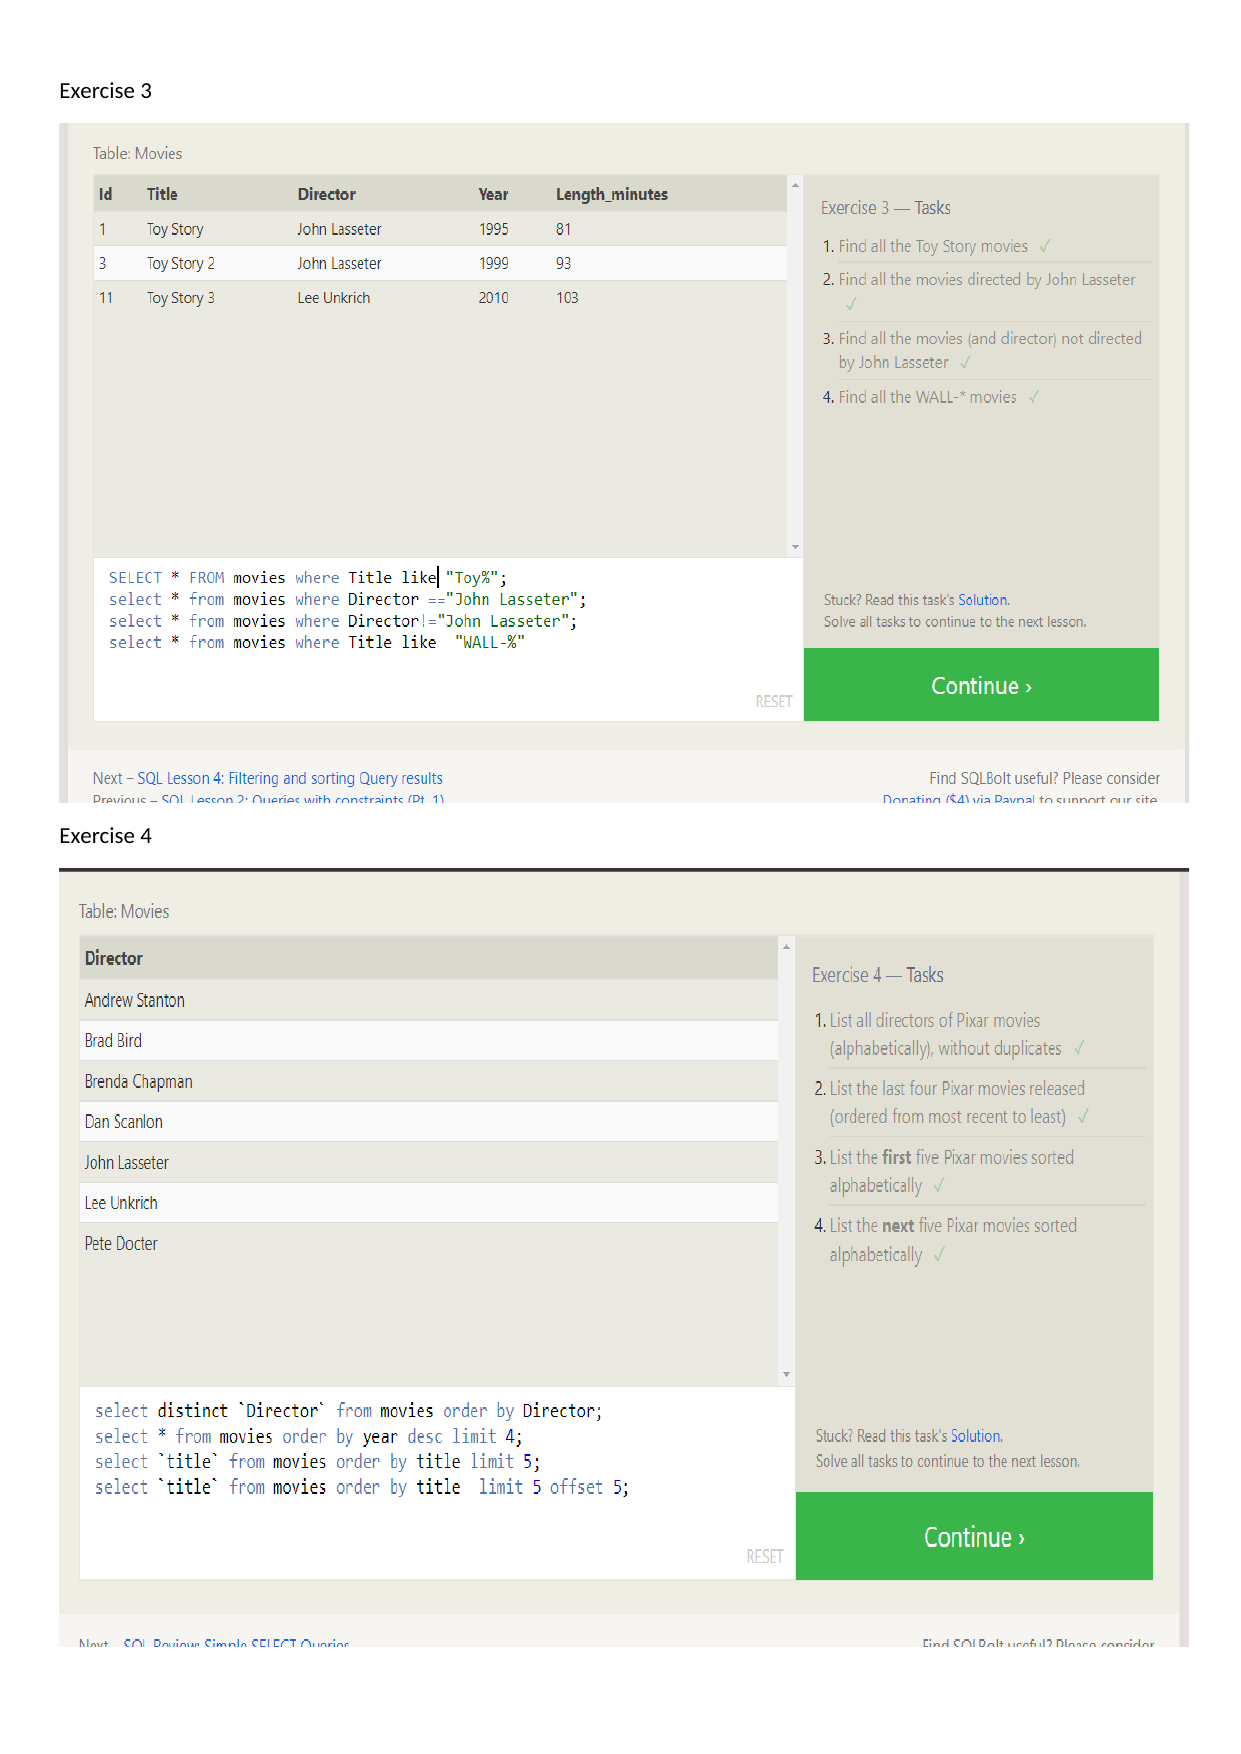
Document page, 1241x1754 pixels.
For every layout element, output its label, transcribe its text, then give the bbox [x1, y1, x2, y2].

picture [59, 868, 1190, 1647]
text Exercise 4 [59, 821, 1090, 849]
picture [59, 123, 1190, 803]
text Exercise 3 [59, 76, 1090, 104]
